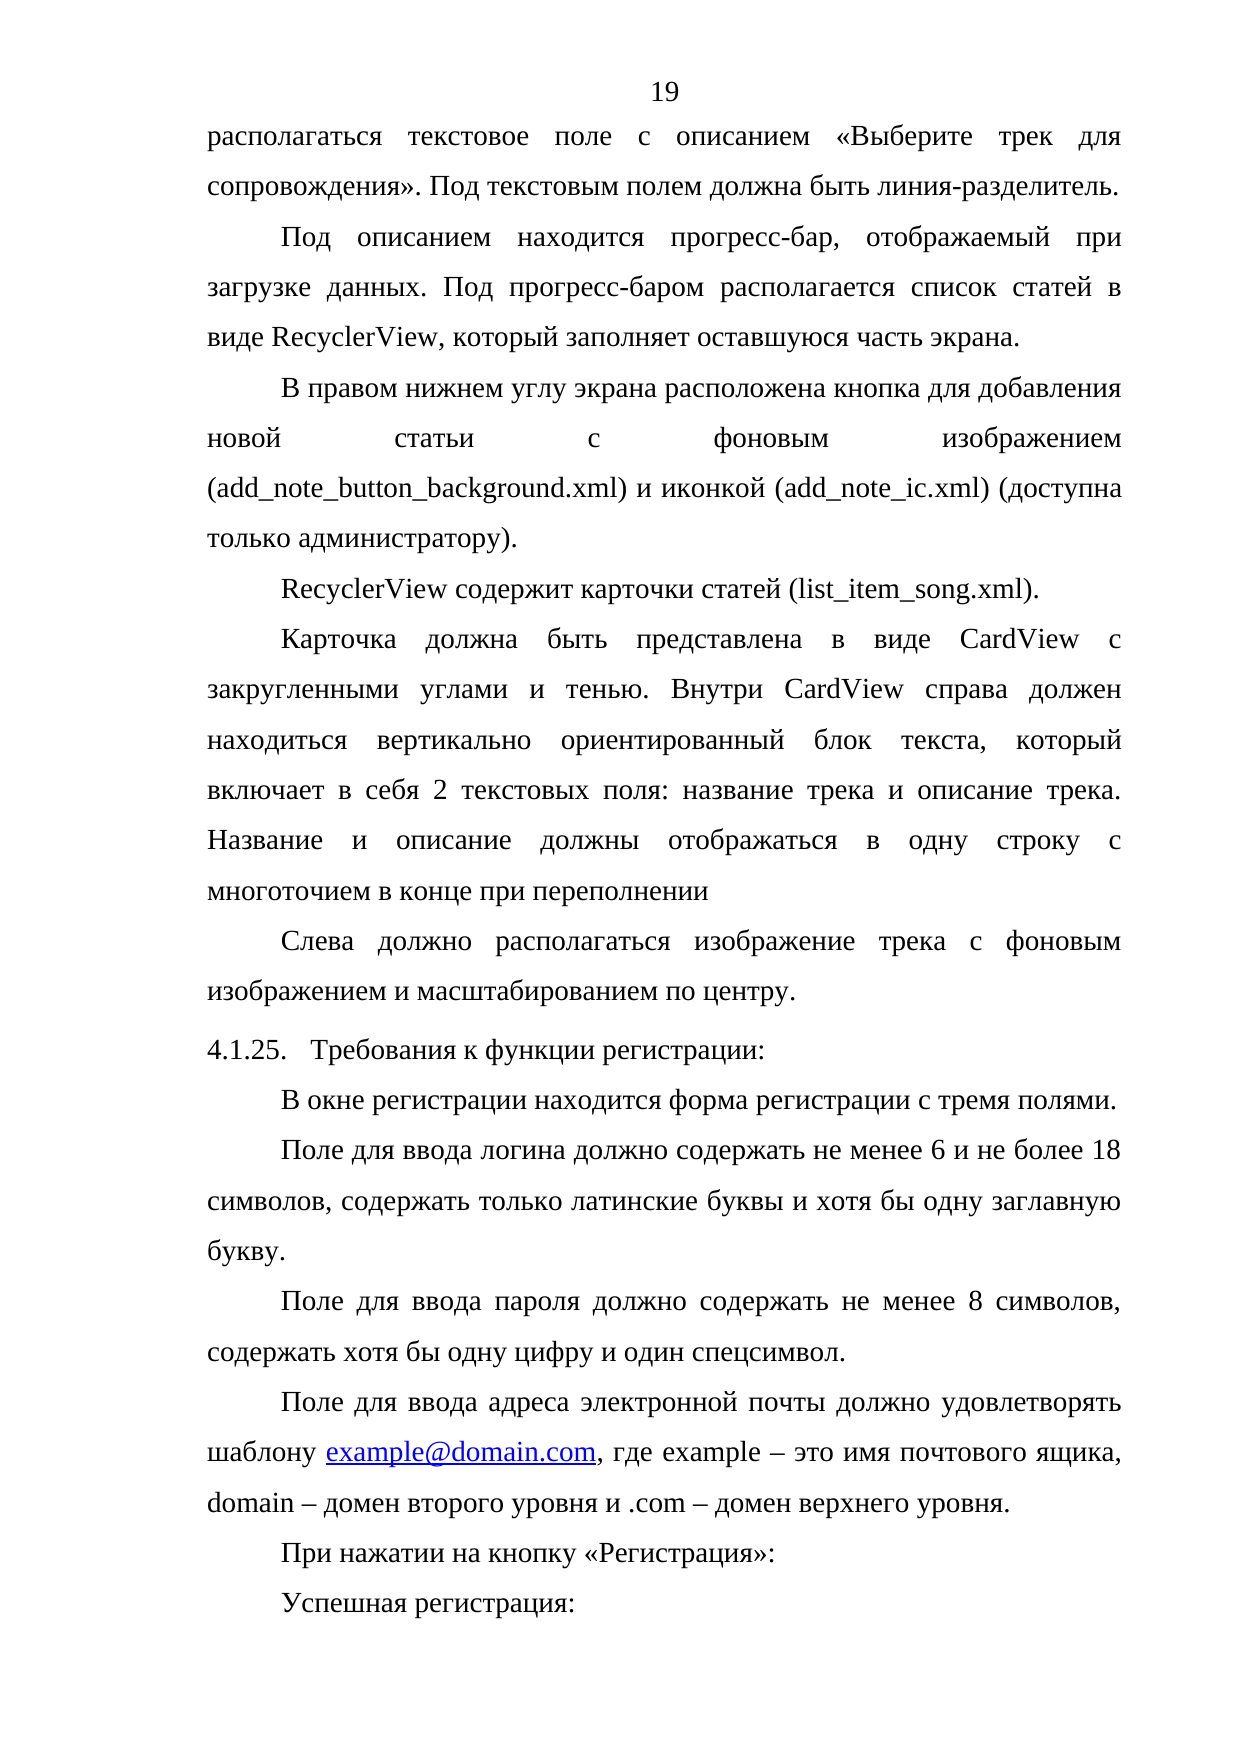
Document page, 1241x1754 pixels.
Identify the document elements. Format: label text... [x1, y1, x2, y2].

text Поле для ввода адреса электронной почты должно удовлетворять шаблону example@domain.com, где example – это имя почтового ящика, domain – домен второго уровня и .com – домен верхнего уровня. [207, 1384, 1122, 1518]
text RecyclerView содержит карточки статей (list_item_song.xml). [207, 571, 1122, 604]
text Под описанием находится прогресс-бар, отображаемый при загрузке данных. Под прогресс-баром располагается список статей в виде RecyclerView, который заполняет оставшуюся часть экрана. [207, 219, 1122, 353]
text В окне регистрации находится форма регистрации с тремя полями. [207, 1082, 1122, 1116]
text Карточка должна быть представлена в виде CardView с закругленными углами и тенью. Внутри CardView справа должен находиться вертикально ориентированный блок текста, который включает в себя 2 текстовых поля: название трека и описание трека. Название и описание должны отображаться в одну строку с многоточием в конце при переполнении [207, 621, 1122, 906]
text При нажатии на кнопку «Регистрация»: [207, 1535, 1122, 1568]
text Поле для ввода пароля должно содержать не менее 8 символов, содержать хотя бы одну цифру и один спецсимвол. [207, 1283, 1122, 1367]
text Поле для ввода логина должно содержать не менее 6 и не более 18 символов, содержать только латинские буквы и хотя бы одну заглавную букву. [207, 1132, 1122, 1267]
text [207, 118, 1122, 202]
text Успешная регистрация: [207, 1585, 1122, 1619]
subtitle Требования к функции регистрации: [207, 1032, 1122, 1065]
text В правом нижнем углу экрана расположена кнопка для добавления новой статьи с фоновым изображением (add_note_button_background.xml) и иконкой (add_note_ic.xml) (доступна только администратору). [207, 370, 1122, 554]
text Слева должно располагаться изображение трека с фоновым изображением и масштабированием по центру. [207, 923, 1122, 1007]
